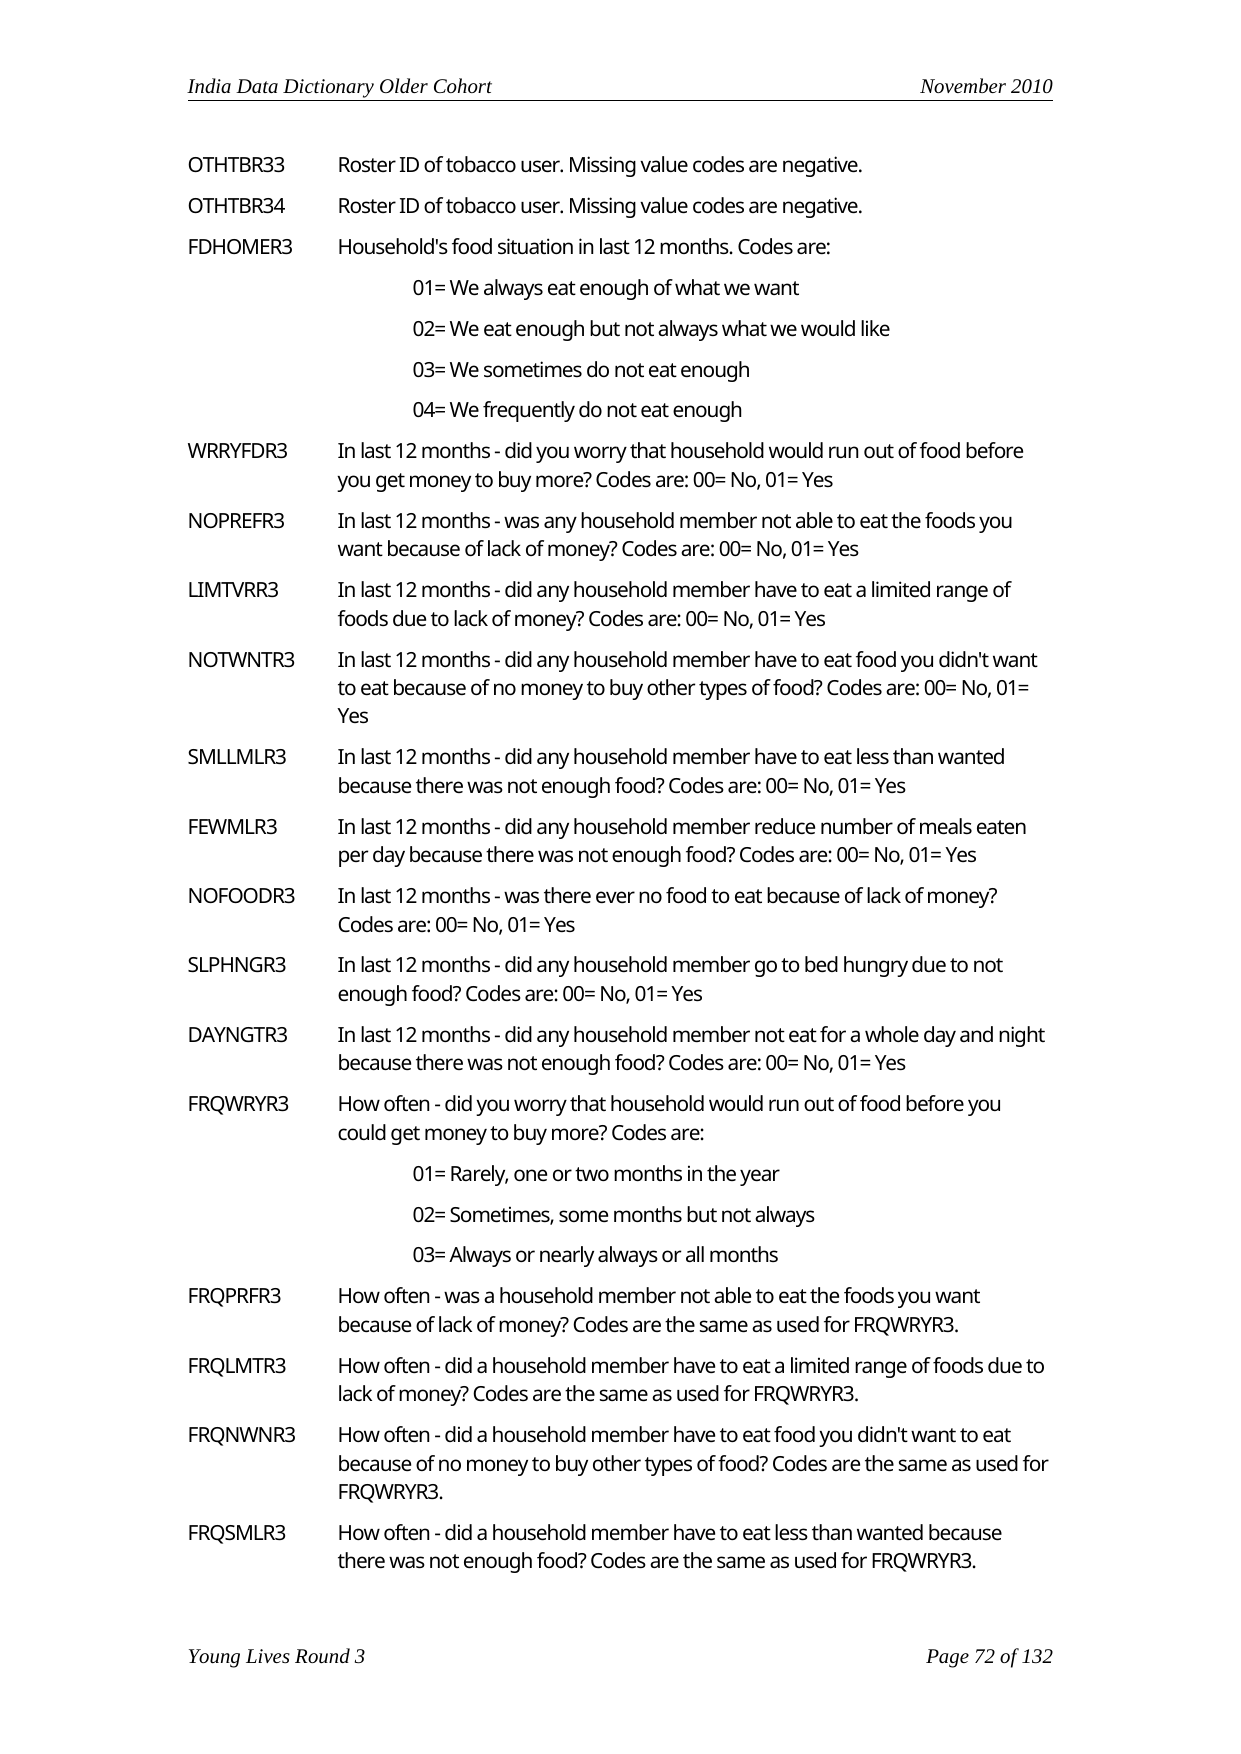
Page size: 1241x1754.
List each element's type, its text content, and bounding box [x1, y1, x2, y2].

text 02= We eat enough but not always what we would like [412, 314, 1053, 342]
text OTHTBR33 Roster ID of tobacco user. Missing value codes are negative. [187, 150, 1053, 178]
text SLPHNGR3 In last 12 months - did any household member go to bed hungry due to not enough food? Codes are: 00= No, 01= Yes [187, 951, 1053, 1007]
text FRQWRYR3 How often - did you worry that household would run out of food before you could get money to buy more? Codes are: [187, 1089, 1053, 1146]
text 04= We frequently do not eat enough [412, 396, 1053, 424]
text 03= We sometimes do not eat enough [412, 355, 1053, 383]
text NOPREFR3 In last 12 months - was any household member not able to eat the foods you want because of lack of money? Codes are: 00= No, 01= Yes [187, 506, 1053, 563]
text LIMTVRR3 In last 12 months - did any household member have to eat a limited range of foods due to lack of money? Codes are: 00= No, 01= Yes [187, 575, 1053, 632]
text WRRYFDR3 In last 12 months - did you worry that household would run out of food before you get money to buy more? Codes are: 00= No, 01= Yes [187, 437, 1053, 493]
text DAYNGTR3 In last 12 months - did any household member not eat for a whole day and night because there was not enough food? Codes are: 00= No, 01= Yes [187, 1020, 1053, 1077]
text FRQNWNR3 How often - did a household member have to eat food you didn't want to eat because of no money to buy other types of food? Codes are the same as used for FRQWRYR3. [187, 1420, 1053, 1506]
text SMLLMLR3 In last 12 months - did any household member have to eat less than wanted because there was not enough food? Codes are: 00= No, 01= Yes [187, 742, 1053, 799]
text 02= Sometimes, some months but not always [412, 1200, 1053, 1228]
text FRQLMTR3 How often - did a household member have to eat a limited range of foods due to lack of money? Codes are the same as used for FRQWRYR3. [187, 1351, 1053, 1408]
text 01= We always eat enough of what we want [412, 273, 1053, 301]
text OTHTBR34 Roster ID of tobacco user. Missing value codes are negative. [187, 191, 1053, 219]
text NOTWNTR3 In last 12 months - did any household member have to eat food you didn't want to eat because of no money to buy other types of food? Codes are: 00= No, 01= Yes [187, 645, 1053, 730]
text NOFOODR3 In last 12 months - was there ever no food to eat because of lack of money? Codes are: 00= No, 01= Yes [187, 881, 1053, 938]
text 03= Always or nearly always or all months [412, 1241, 1053, 1269]
text FRQPRFR3 How often - was a household member not able to eat the foods you want because of lack of money? Codes are the same as used for FRQWRYR3. [187, 1282, 1053, 1338]
text FRQSMLR3 How often - did a household member have to eat less than wanted because there was not enough food? Codes are the same as used for FRQWRYR3. [187, 1518, 1053, 1575]
text FDHOMER3 Household's food situation in last 12 months. Codes are: [187, 232, 1053, 260]
text 01= Rarely, one or two months in the year [412, 1159, 1053, 1187]
text FEWMLR3 In last 12 months - did any household member reduce number of meals eaten per day because there was not enough food? Codes are: 00= No, 01= Yes [187, 812, 1053, 869]
